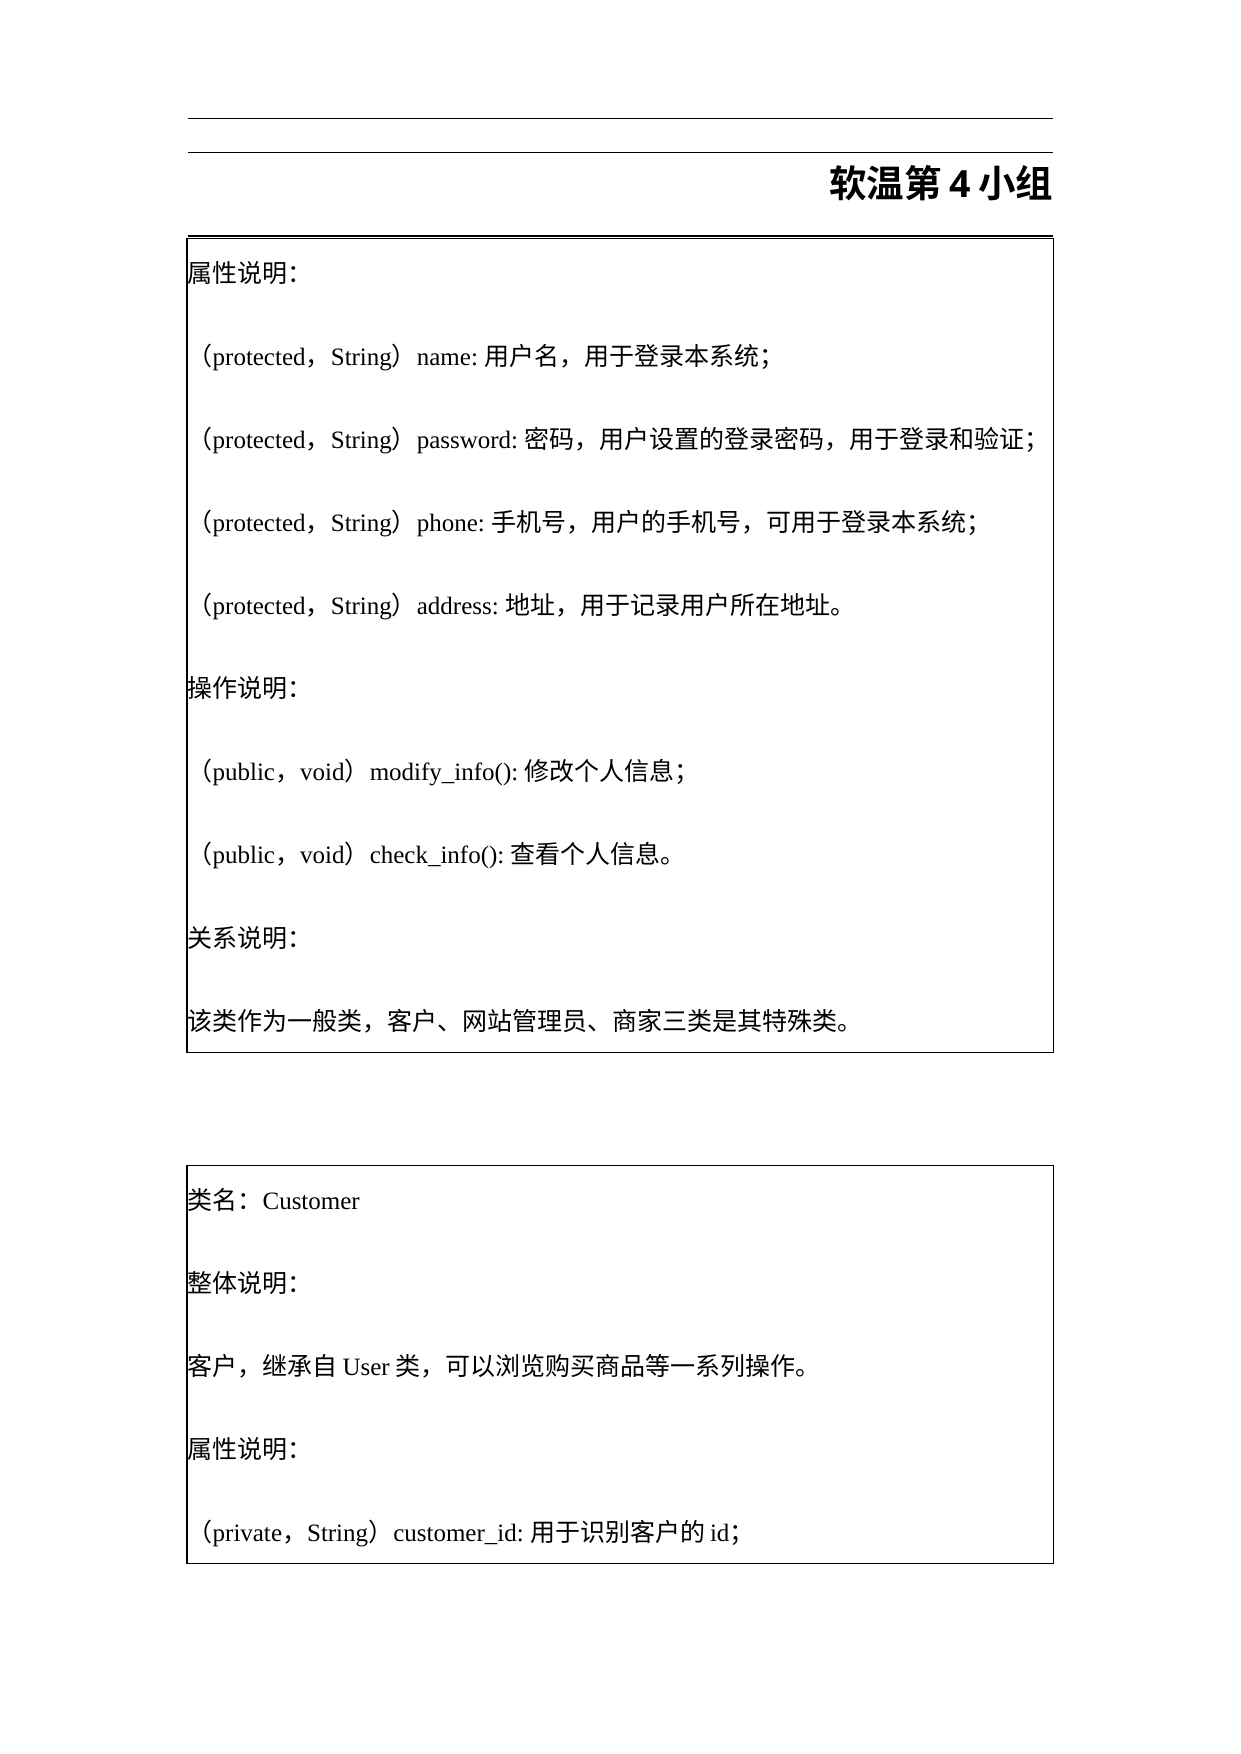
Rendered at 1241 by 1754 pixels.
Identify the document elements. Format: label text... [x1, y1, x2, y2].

list （public，void）modify_info(): 修改个人信息； [188, 736, 1053, 802]
list （protected，String）password: 密码，用户设置的登录密码，用于登录和验证； [188, 404, 1053, 470]
list 属性说明： [188, 1414, 1053, 1480]
list （public，void）check_info(): 查看个人信息。 [188, 819, 1053, 886]
list （protected，String）name: 用户名，用于登录本系统； [188, 321, 1053, 387]
list 该类作为一般类，客户、网站管理员、商家三类是其特殊类。 [188, 986, 1053, 1052]
list （private，String）customer_id: 用于识别客户的id； [188, 1497, 1053, 1563]
list 整体说明： [188, 1248, 1053, 1314]
list 属性说明： [188, 239, 1053, 304]
list 类名：Customer [188, 1166, 1053, 1231]
list 关系说明： [188, 903, 1053, 969]
list （protected，String）address: 地址，用于记录用户所在地址。 [188, 570, 1053, 636]
list 操作说明： [188, 653, 1053, 719]
list 客户，继承自User类，可以浏览购买商品等一系列操作。 [188, 1331, 1053, 1397]
list （protected，String）phone: 手机号，用户的手机号，可用于登录本系统； [188, 487, 1053, 553]
